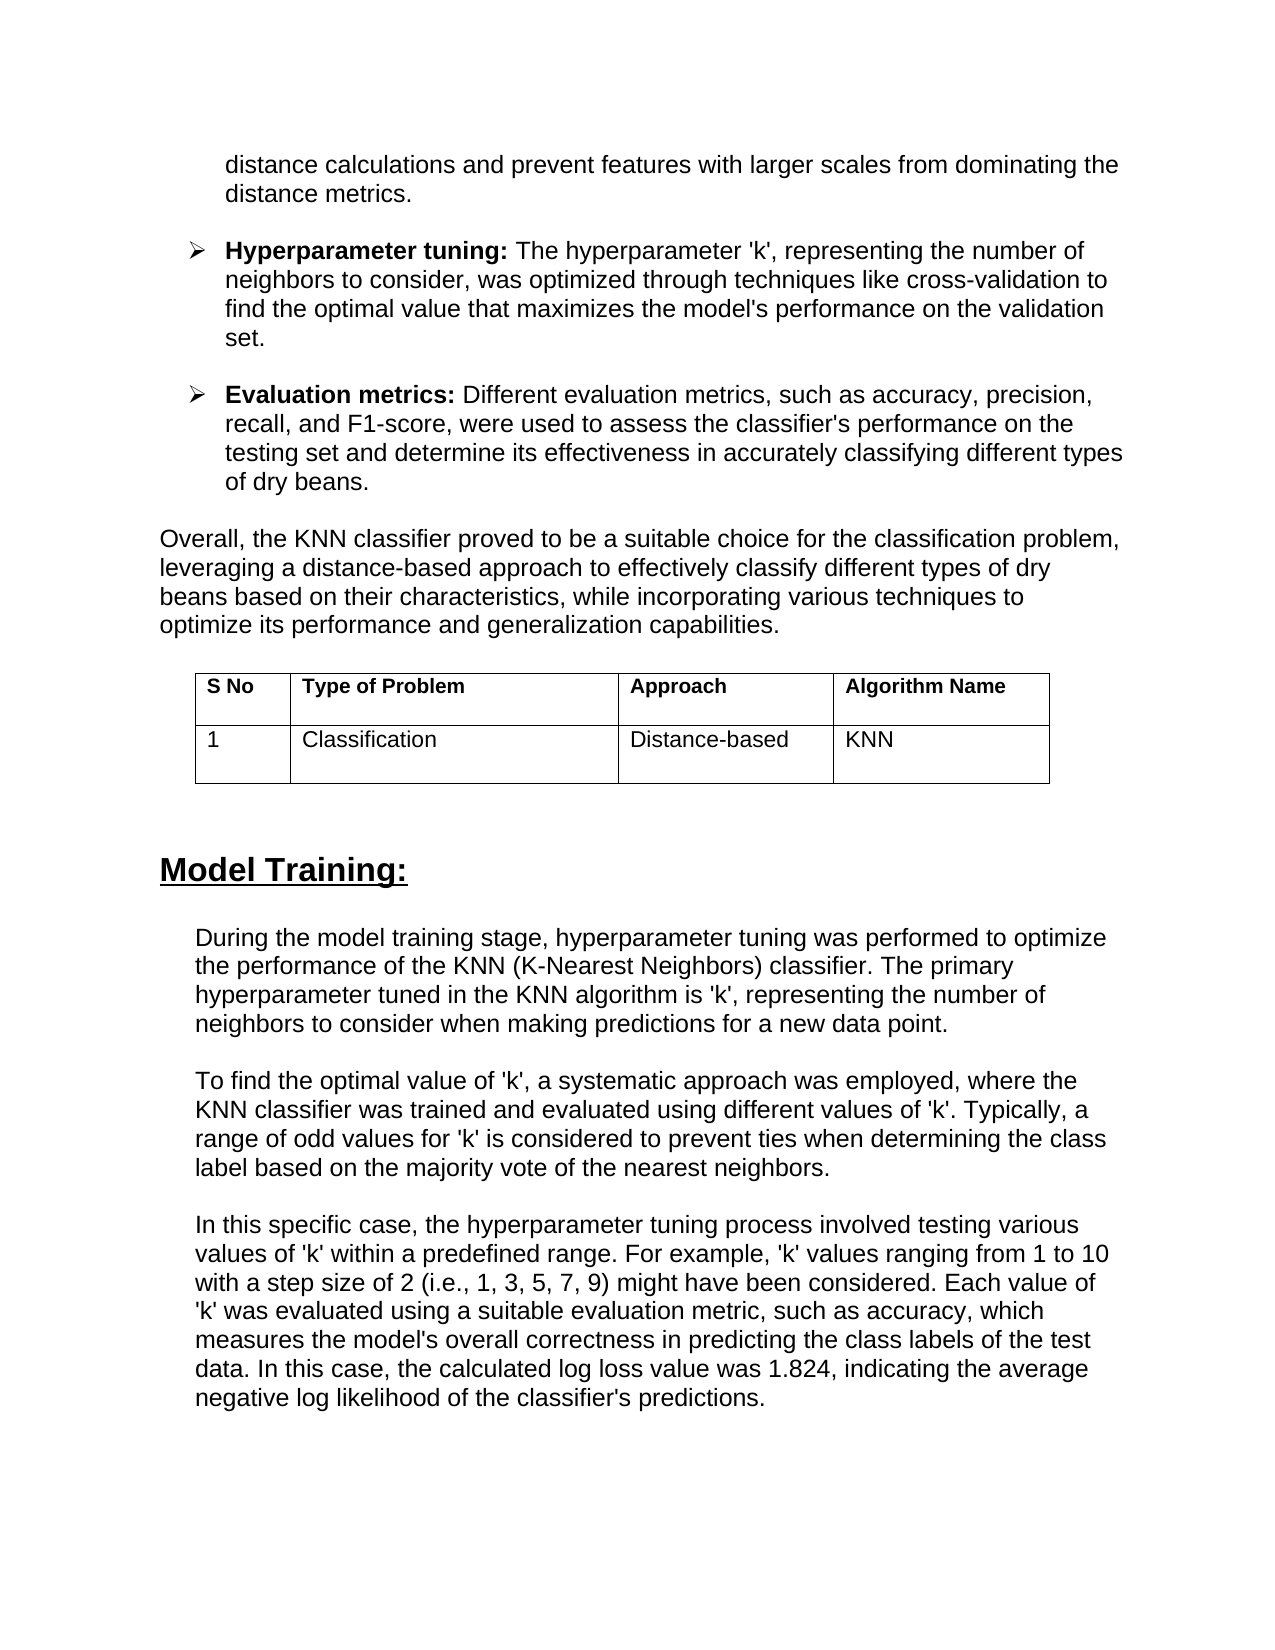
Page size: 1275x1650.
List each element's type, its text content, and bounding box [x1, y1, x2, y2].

list Evaluation metrics: Different evaluation metrics, such as accuracy, precision, recall, and F1-score, were used to assess the classifier's performance on the testing set and determine its effectiveness in accurately classifying different types of dry beans. [187, 380, 1125, 495]
text Model Training: [159, 851, 1125, 889]
table_cell 1 [196, 726, 290, 782]
table_header Type of Problem [291, 674, 618, 725]
table_cell Classification [291, 726, 618, 782]
table_header S No [196, 674, 290, 725]
text Overall, the KNN classifier proved to be a suitable choice for the classification problem, leveraging a distance-based approach to effectively classify different types of dry beans based on their characteristics, while incorporating various techniques to optimize its performance and generalization capabilities. [159, 524, 1125, 639]
table_cell Distance-based [619, 726, 833, 782]
table_header Approach [619, 674, 833, 725]
text During the model training stage, hyperparameter tuning was performed to optimize the performance of the KNN (K-Nearest Neighbors) classifier. The primary hyperparameter tuned in the KNN algorithm is 'k', representing the number of neighbors to consider when making predictions for a new data point. [195, 922, 1125, 1037]
table_cell KNN [834, 726, 1049, 782]
table_header Algorithm Name [834, 674, 1049, 725]
list Hyperparameter tuning: The hyperparameter 'k', representing the number of neighbors to consider, was optimized through techniques like cross-validation to find the optimal value that maximizes the model's performance on the validation set. [187, 236, 1125, 351]
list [187, 150, 1125, 207]
text In this specific case, the hyperparameter tuning process involved testing various values of 'k' within a predefined range. For example, 'k' values ranging from 1 to 10 with a step size of 2 (i.e., 1, 3, 5, 7, 9) might have been considered. Each value of 'k' was evaluated using a suitable evaluation metric, such as accuracy, which measures the model's overall correctness in predicting the class labels of the test data. In this case, the calculated log loss value was 1.824, indicating the average negative log likelihood of the classifier's predictions. [195, 1210, 1125, 1411]
text To find the optimal value of 'k', a systematic approach was employed, where the KNN classifier was trained and evaluated using different values of 'k'. Typically, a range of odd values for 'k' is considered to prevent ties when determining the class label based on the majority vote of the nearest neighbors. [195, 1066, 1125, 1181]
